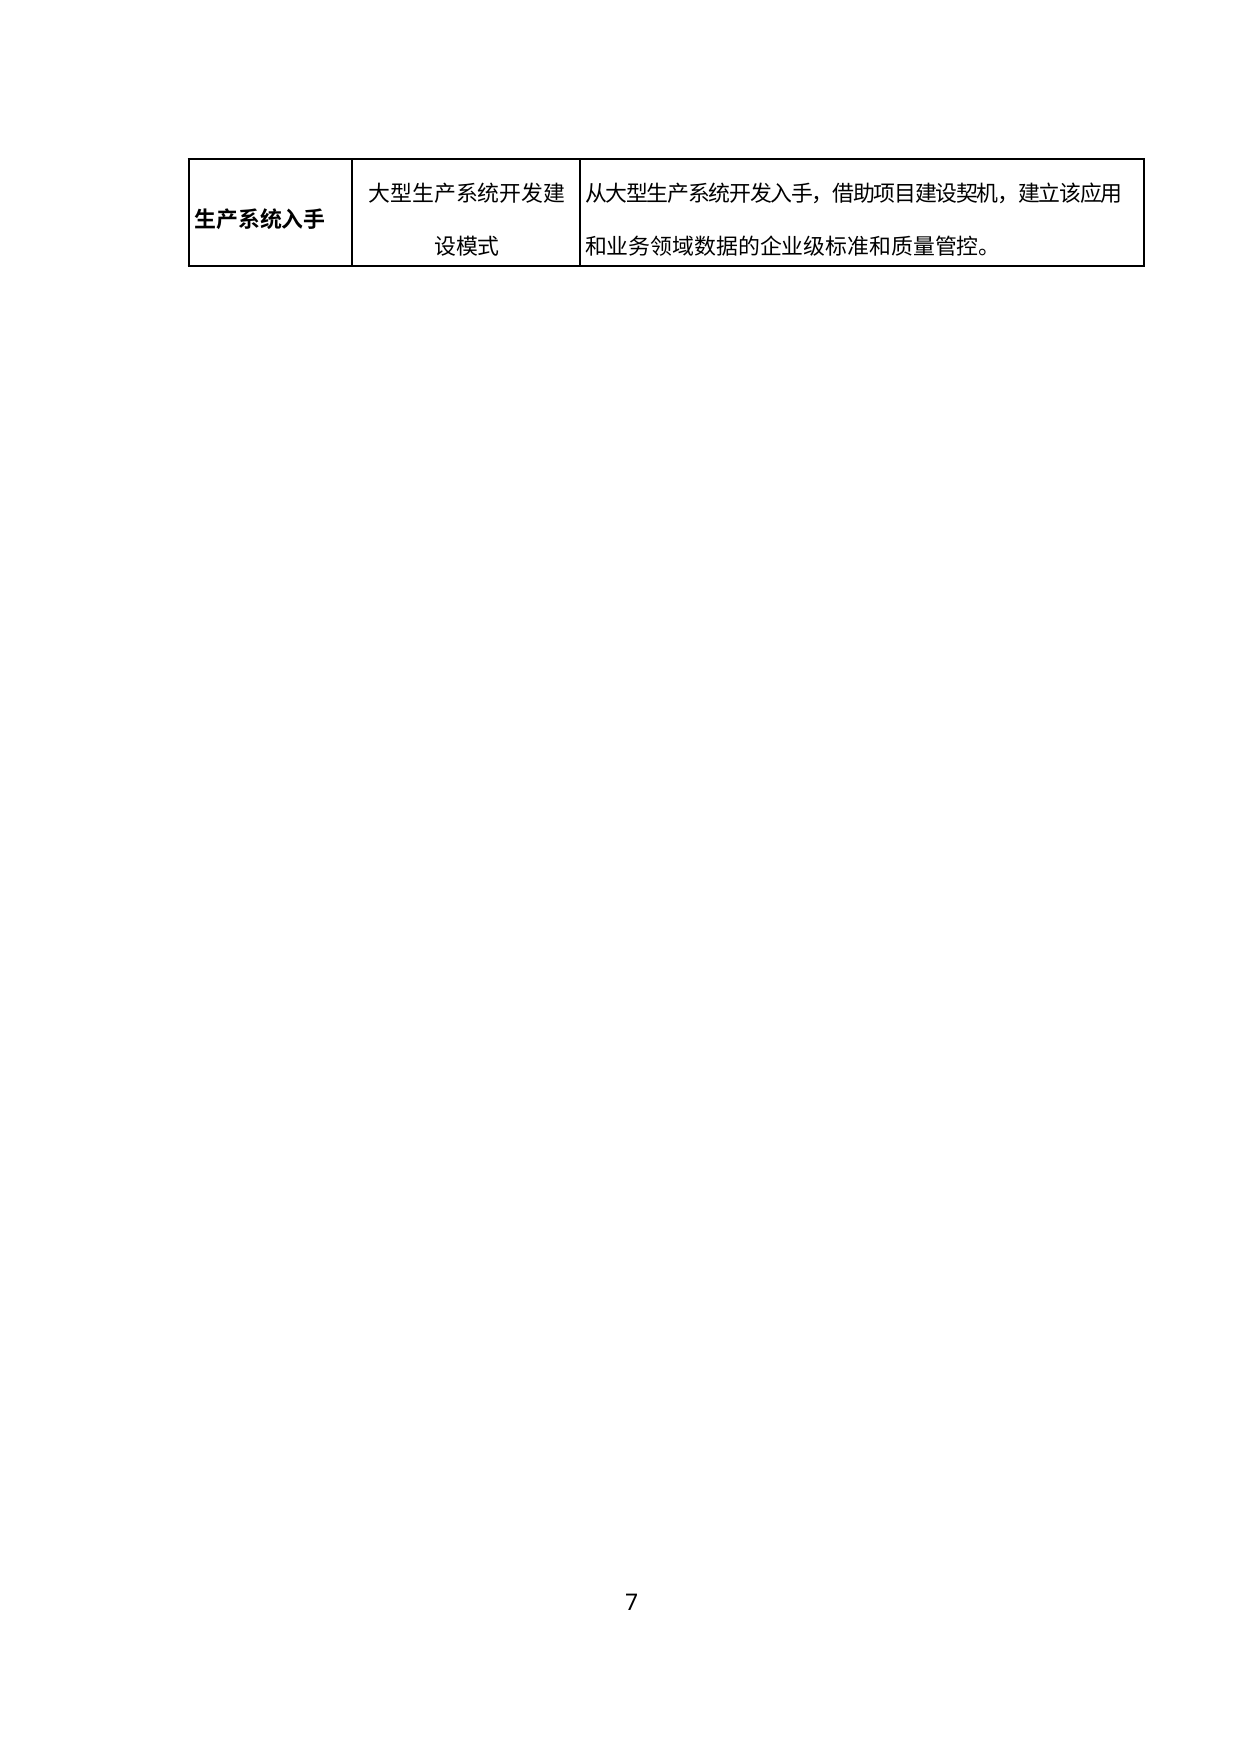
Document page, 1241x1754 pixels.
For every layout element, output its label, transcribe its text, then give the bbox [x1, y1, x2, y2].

table_cell 从大型生产系统开发入手，借助项目建设契机，建立该应用 和业务领域数据的企业级标准和质量管控。 [581, 160, 1143, 265]
table_cell 大型生产系统开发建 设模式 [353, 160, 579, 265]
table_cell 生产系统入手 [190, 160, 351, 265]
